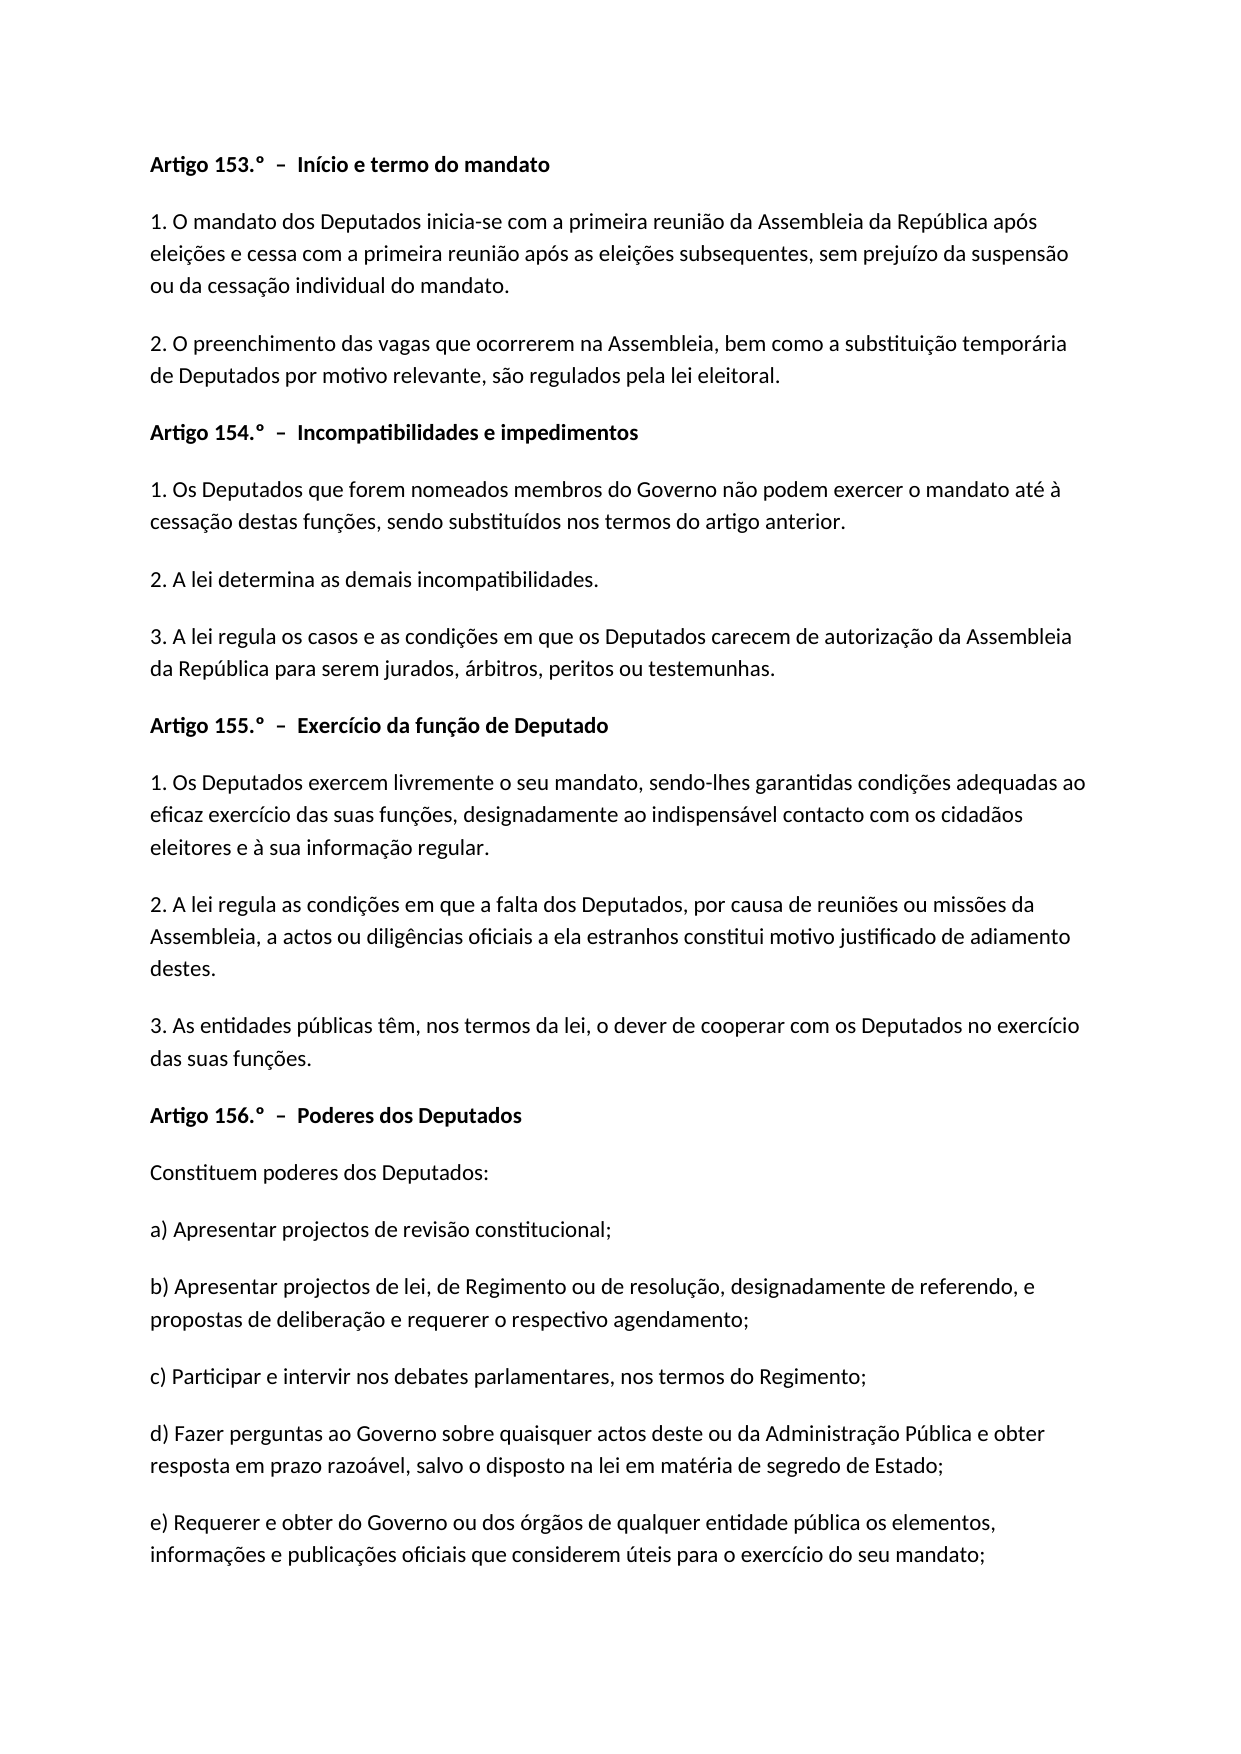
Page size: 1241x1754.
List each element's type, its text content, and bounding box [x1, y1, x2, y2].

text c) Participar e intervir nos debates parlamentares, nos termos do Regimento; [150, 1362, 1090, 1390]
text b) Apresentar projectos de lei, de Regimento ou de resolução, designadamente de referendo, e propostas de deliberação e requerer o respectivo agendamento; [150, 1272, 1090, 1333]
text 2. A lei regula as condições em que a falta dos Deputados, por causa de reuniões ou missões da Assembleia, a actos ou diligências oficiais a ela estranhos constitui motivo justificado de adiamento destes. [150, 890, 1090, 982]
text a) Apresentar projectos de revisão constitucional; [150, 1215, 1090, 1243]
subtitle Artigo 153.º – Início e termo do mandato [150, 150, 1090, 178]
text 1. Os Deputados exercem livremente o seu mandato, sendo-lhes garantidas condições adequadas ao eficaz exercício das suas funções, designadamente ao indispensável contacto com os cidadãos eleitores e à sua informação regular. [150, 768, 1090, 861]
text 2. O preenchimento das vagas que ocorrerem na Assembleia, bem como a substituição temporária de Deputados por motivo relevante, são regulados pela lei eleitoral. [150, 329, 1090, 389]
subtitle Artigo 156.º – Poderes dos Deputados [150, 1101, 1090, 1129]
subtitle Artigo 154.º – Incompatibilidades e impedimentos [150, 418, 1090, 446]
text e) Requerer e obter do Governo ou dos órgãos de qualquer entidade pública os elementos, informações e publicações oficiais que considerem úteis para o exercício do seu mandato; [150, 1508, 1090, 1569]
text Constituem poderes dos Deputados: [150, 1158, 1090, 1186]
text d) Fazer perguntas ao Governo sobre quaisquer actos deste ou da Administração Pública e obter resposta em prazo razoável, salvo o disposto na lei em matéria de segredo de Estado; [150, 1419, 1090, 1479]
text 2. A lei determina as demais incompatibilidades. [150, 565, 1090, 593]
text 1. Os Deputados que forem nomeados membros do Governo não podem exercer o mandato até à cessação destas funções, sendo substituídos nos termos do artigo anterior. [150, 475, 1090, 536]
text 1. O mandato dos Deputados inicia-se com a primeira reunião da Assembleia da República após eleições e cessa com a primeira reunião após as eleições subsequentes, sem prejuízo da suspensão ou da cessação individual do mandato. [150, 207, 1090, 299]
text 3. As entidades públicas têm, nos termos da lei, o dever de cooperar com os Deputados no exercício das suas funções. [150, 1012, 1090, 1072]
text 3. A lei regula os casos e as condições em que os Deputados carecem de autorização da Assembleia da República para serem jurados, árbitros, peritos ou testemunhas. [150, 622, 1090, 682]
subtitle Artigo 155.º – Exercício da função de Deputado [150, 711, 1090, 739]
